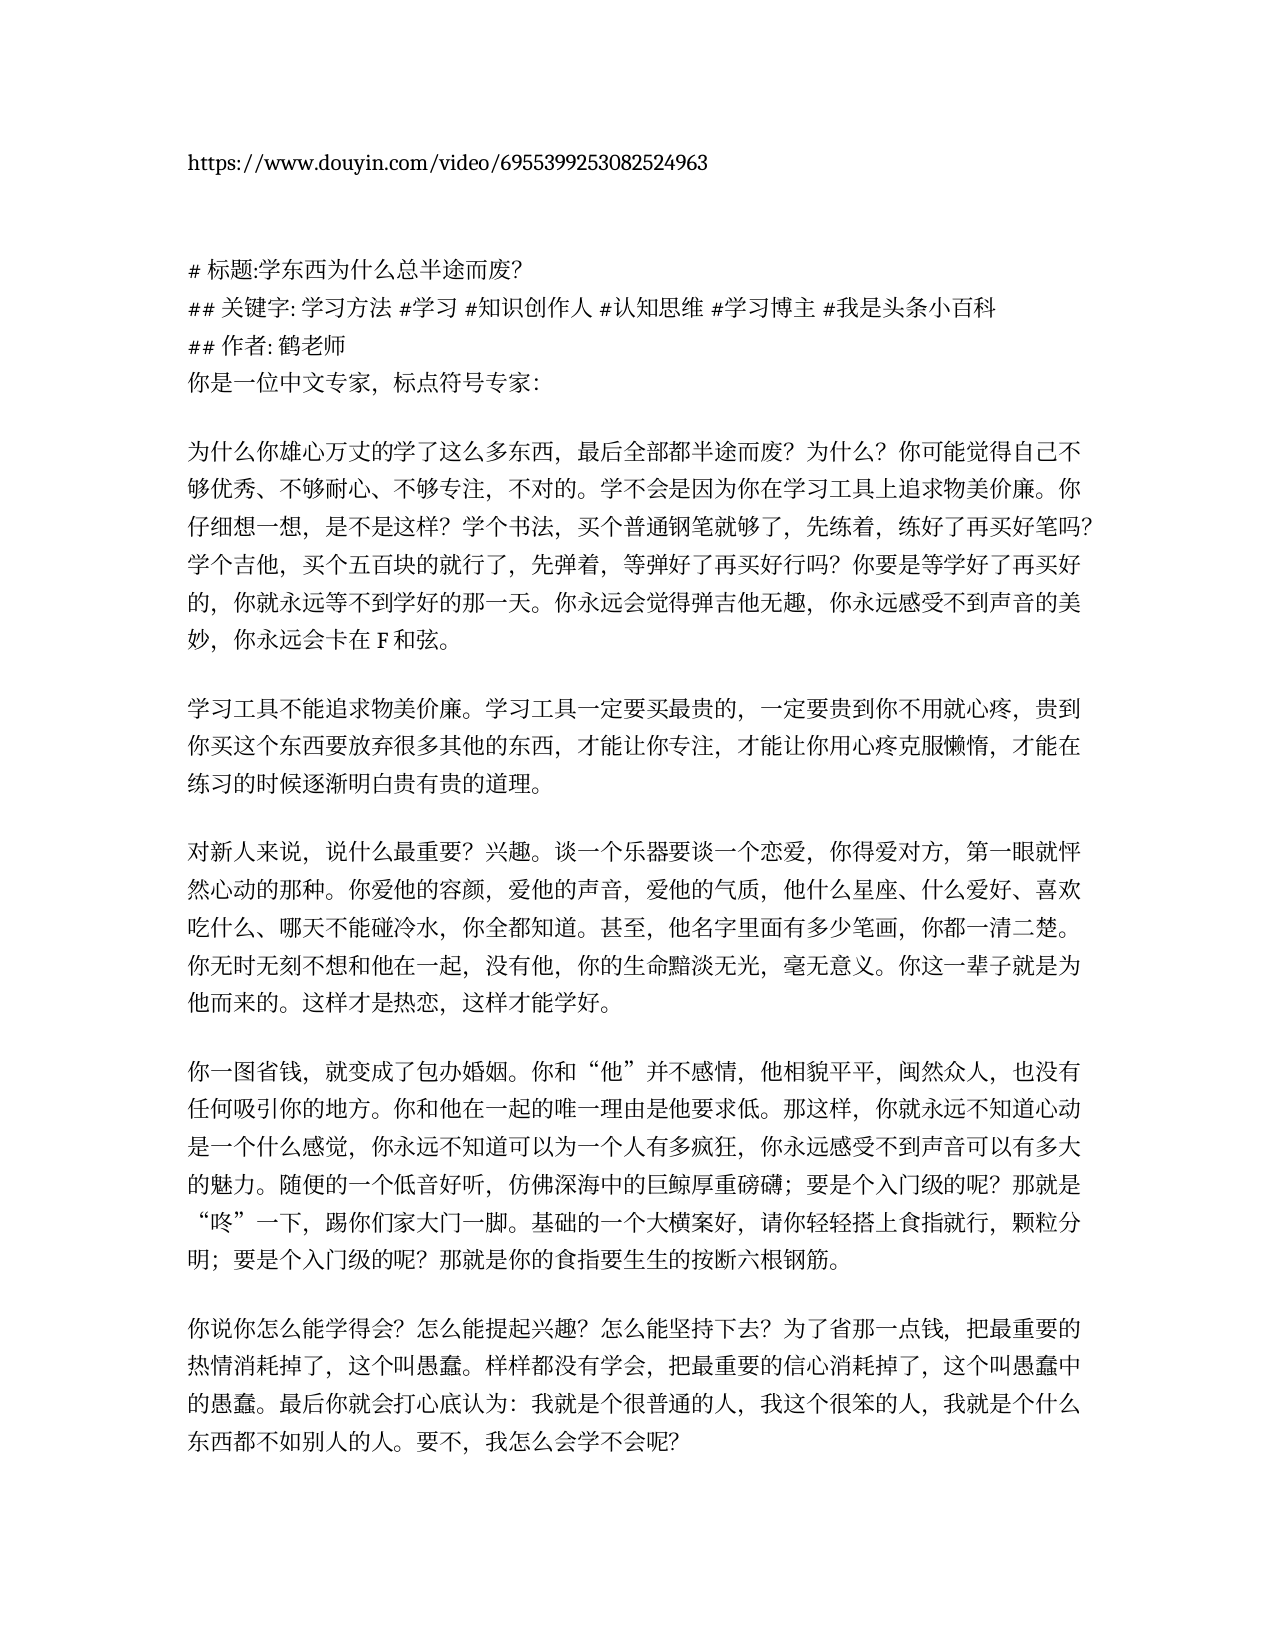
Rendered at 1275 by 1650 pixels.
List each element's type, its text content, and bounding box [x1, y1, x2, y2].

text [187, 252, 1087, 1487]
text https://www.douyin.com/video/6955399253082524963 [187, 150, 1087, 176]
